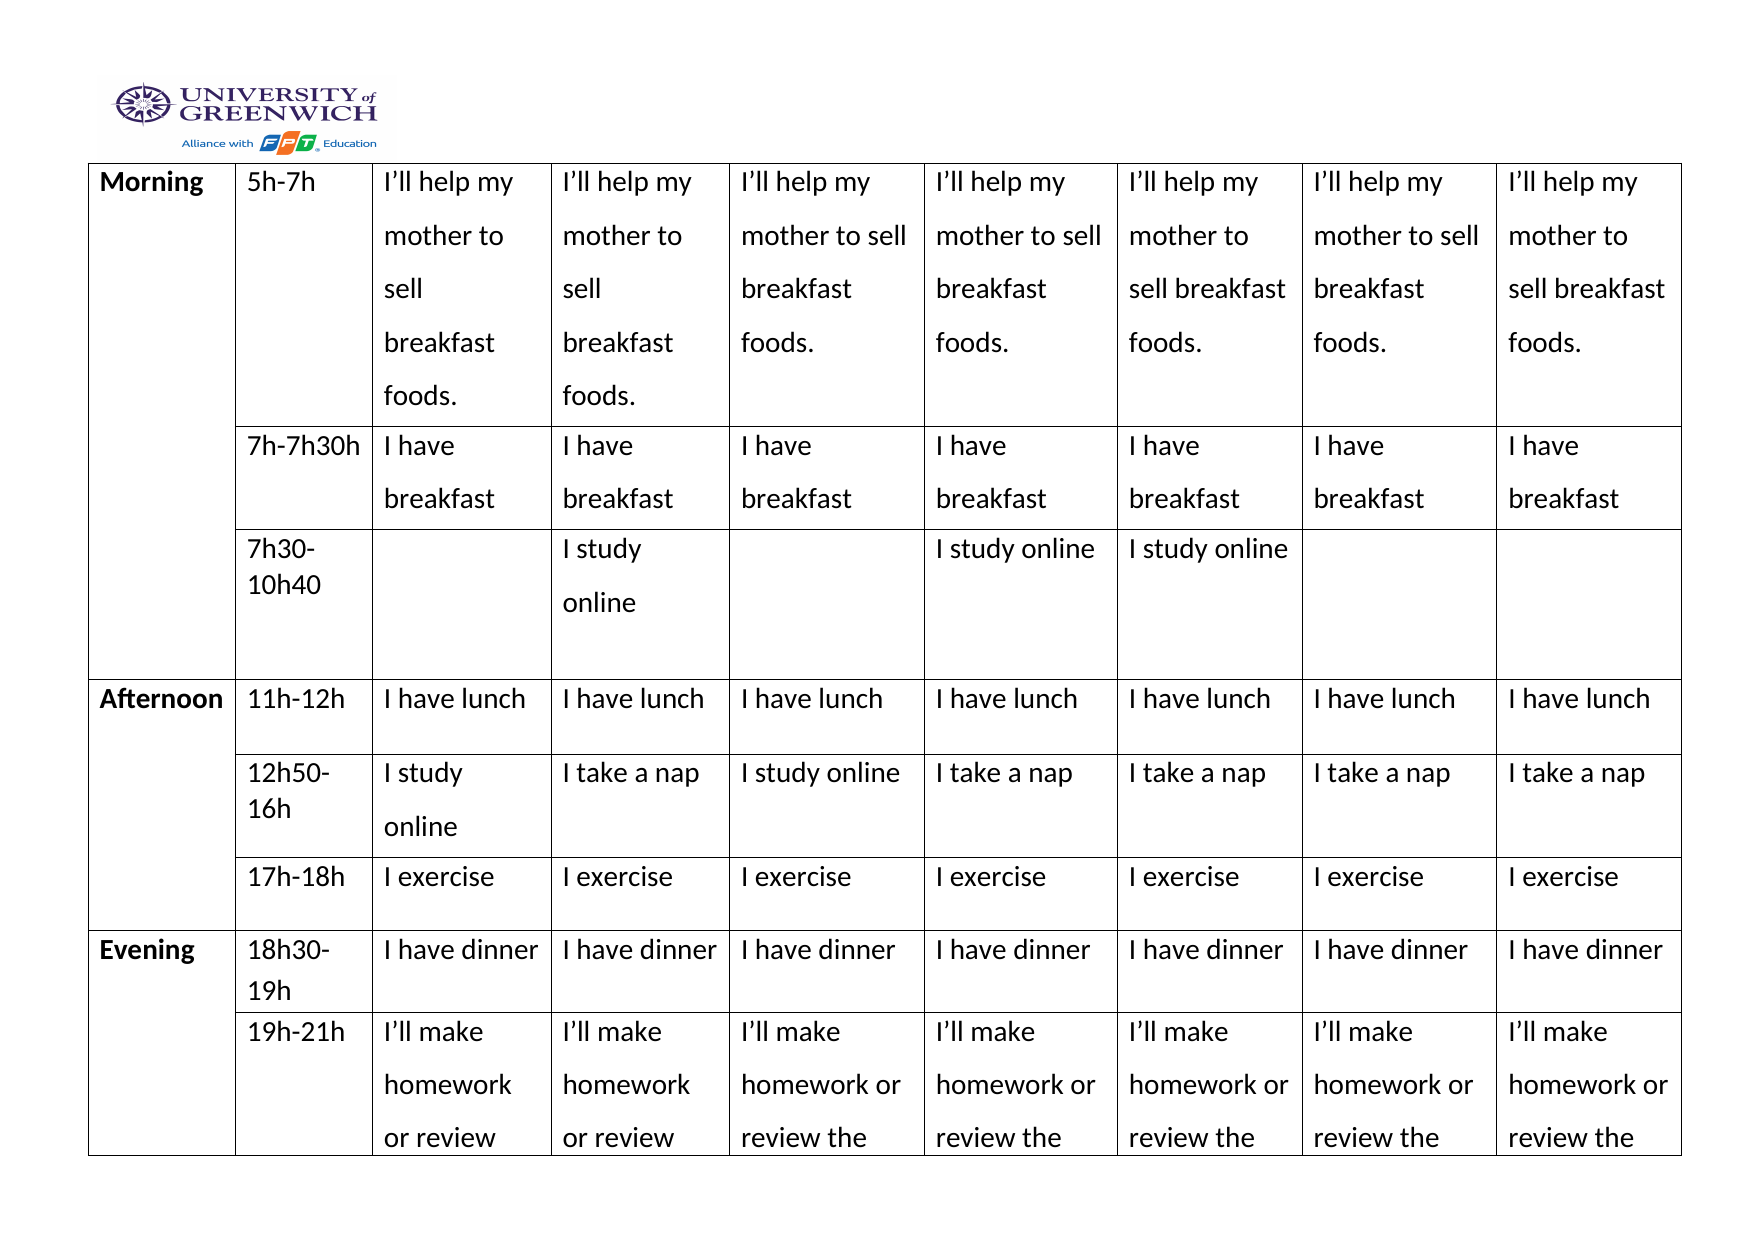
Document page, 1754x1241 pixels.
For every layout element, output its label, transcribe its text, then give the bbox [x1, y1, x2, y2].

table_cell I’ll help my mother to sell breakfast foods. [1118, 164, 1302, 426]
table_cell [1303, 530, 1496, 679]
table_cell I’ll make homework or review the lectures [1303, 1013, 1496, 1155]
table_cell 7h-7h30h [236, 427, 372, 529]
table_cell I take a nap [1497, 755, 1681, 857]
table_cell I’ll make homework or review the lectures [373, 1013, 551, 1155]
table_cell 17h-18h [236, 858, 372, 930]
table_cell I study online [373, 755, 551, 857]
table_cell I take a nap [1303, 755, 1496, 857]
table_cell I take a nap [925, 755, 1117, 857]
table_cell I have dinner [373, 931, 551, 1012]
table_cell I have breakfast [373, 427, 551, 529]
table_cell Evening [89, 931, 235, 1155]
table_cell I have breakfast [1497, 427, 1681, 529]
table_cell 12h50-16h [236, 755, 372, 857]
table_cell I’ll help my mother to sell breakfast foods. [373, 164, 551, 426]
table_cell I exercise [1303, 858, 1496, 930]
table_cell I have dinner [1118, 931, 1302, 1012]
table_cell 7h30-10h40 [236, 530, 372, 679]
table_cell I have lunch [1497, 680, 1681, 753]
table_cell I have dinner [925, 931, 1117, 1012]
table_cell I’ll make homework or review the lectures [552, 1013, 729, 1155]
table_cell I study online [552, 530, 729, 679]
table_cell I study online [925, 530, 1117, 679]
picture [97, 75, 397, 163]
table_cell 19h-21h [236, 1013, 372, 1155]
table_cell I have breakfast [1118, 427, 1302, 529]
table_cell I have lunch [1118, 680, 1302, 753]
table_cell I exercise [730, 858, 924, 930]
table_cell I have breakfast [552, 427, 729, 529]
table_cell I have dinner [730, 931, 924, 1012]
table_cell I exercise [1118, 858, 1302, 930]
table_cell I’ll help my mother to sell breakfast foods. [1497, 164, 1681, 426]
table_cell I’ll help my mother to sell breakfast foods. [730, 164, 924, 426]
table_cell I’ll help my mother to sell breakfast foods. [925, 164, 1117, 426]
table_cell I’ll make homework or review the lectures [1118, 1013, 1302, 1155]
table_cell I have dinner [1303, 931, 1496, 1012]
table_cell I take a nap [552, 755, 729, 857]
table_cell I study online [730, 755, 924, 857]
table_cell I have lunch [552, 680, 729, 753]
table_cell [730, 530, 924, 679]
table_cell I exercise [925, 858, 1117, 930]
table_cell I’ll make homework or review the lectures [730, 1013, 924, 1155]
table_cell 11h-12h [236, 680, 372, 753]
table_cell I take a nap [1118, 755, 1302, 857]
table_cell I’ll help my mother to sell breakfast foods. [552, 164, 729, 426]
table_cell I’ll make homework or review the lectures [1497, 1013, 1681, 1155]
table_cell I have breakfast [1303, 427, 1496, 529]
table_cell Afternoon [89, 680, 235, 930]
table_cell 18h30-19h [236, 931, 372, 1012]
table_cell I have lunch [730, 680, 924, 753]
table_cell I have lunch [925, 680, 1117, 753]
table_cell 5h-7h [236, 164, 372, 426]
table_cell I have lunch [373, 680, 551, 753]
table_cell I’ll make homework or review the lectures [925, 1013, 1117, 1155]
table_cell I exercise [373, 858, 551, 930]
table_cell I have breakfast [925, 427, 1117, 529]
table_cell I have dinner [552, 931, 729, 1012]
table_cell Morning [89, 164, 235, 679]
table_cell I exercise [552, 858, 729, 930]
table_cell I have lunch [1303, 680, 1496, 753]
table_cell [1497, 530, 1681, 679]
table_cell I’ll help my mother to sell breakfast foods. [1303, 164, 1496, 426]
table_cell I have breakfast [730, 427, 924, 529]
table_cell I have dinner [1497, 931, 1681, 1012]
table_cell [373, 530, 551, 679]
table_cell I study online [1118, 530, 1302, 679]
table_cell I exercise [1497, 858, 1681, 930]
